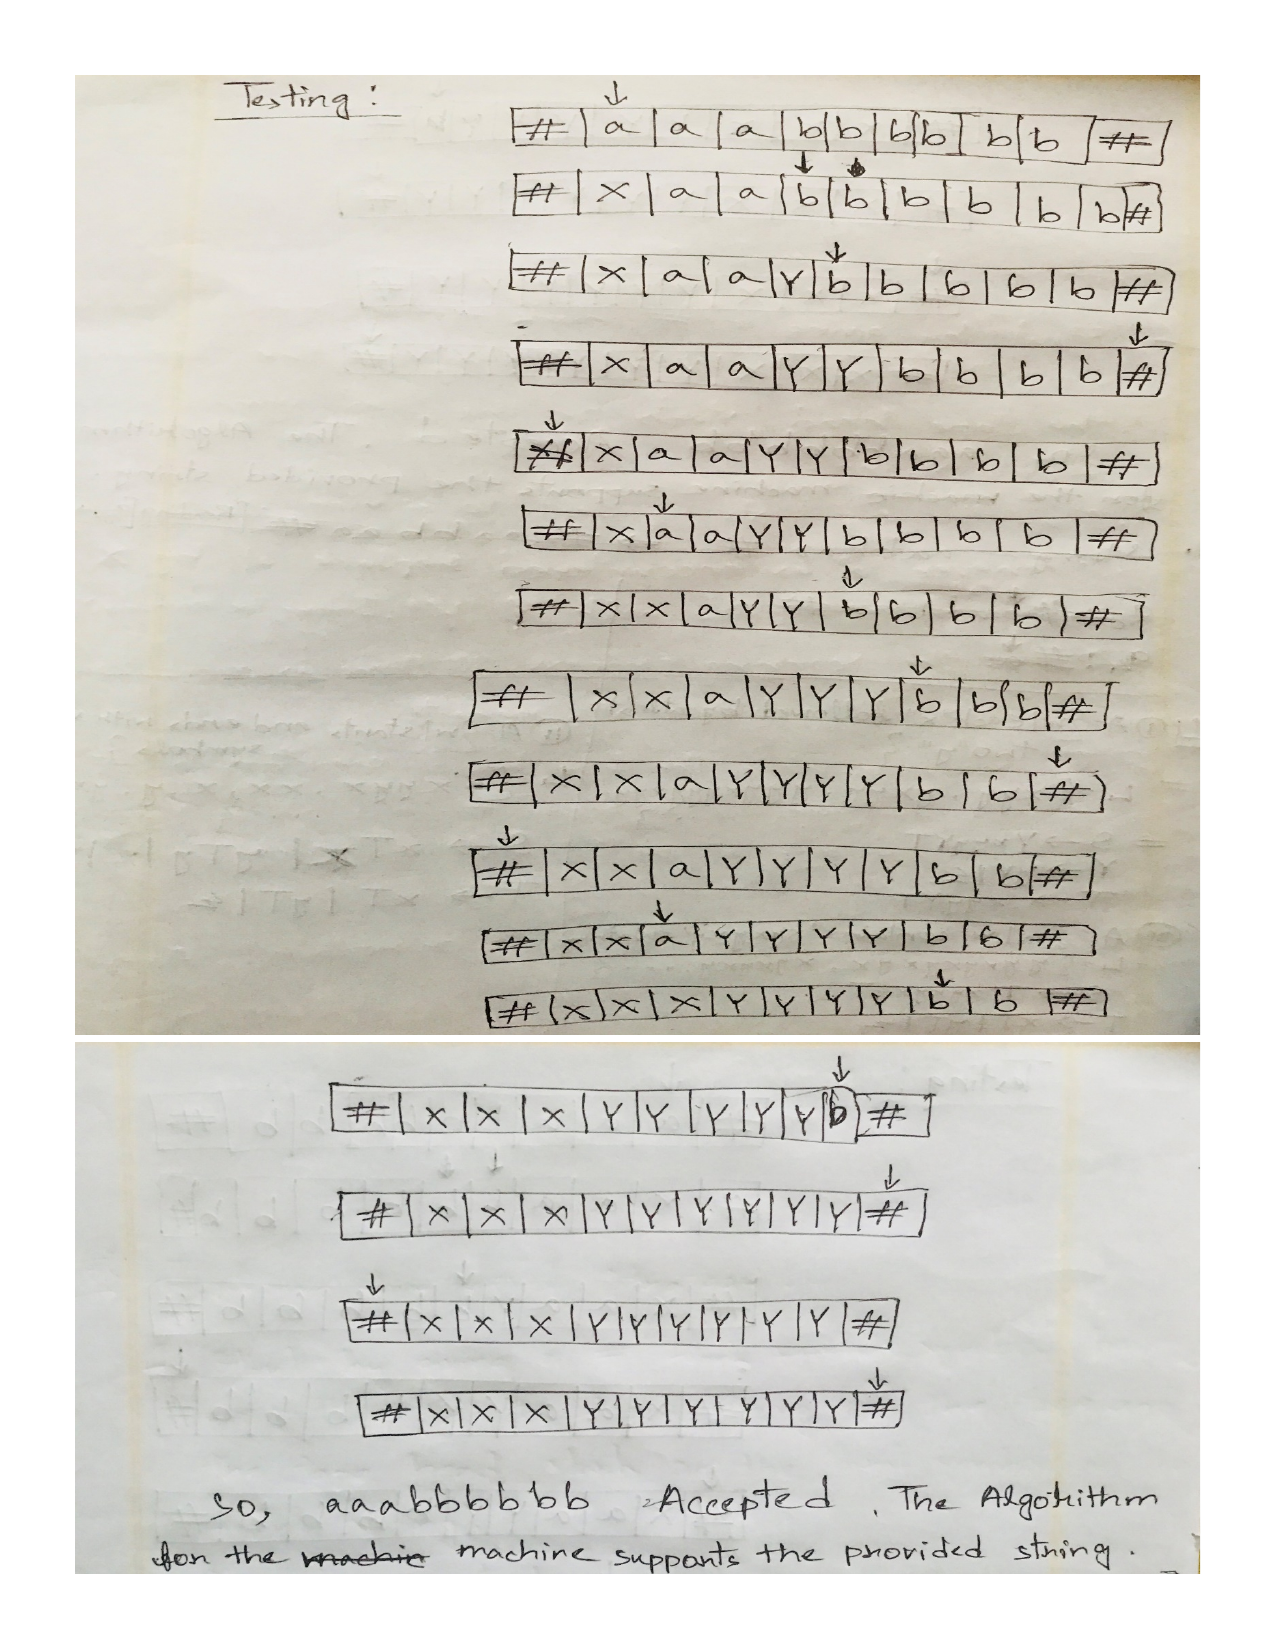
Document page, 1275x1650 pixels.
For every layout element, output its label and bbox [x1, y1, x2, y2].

picture [75, 1042, 1200, 1574]
picture [75, 75, 1200, 1035]
